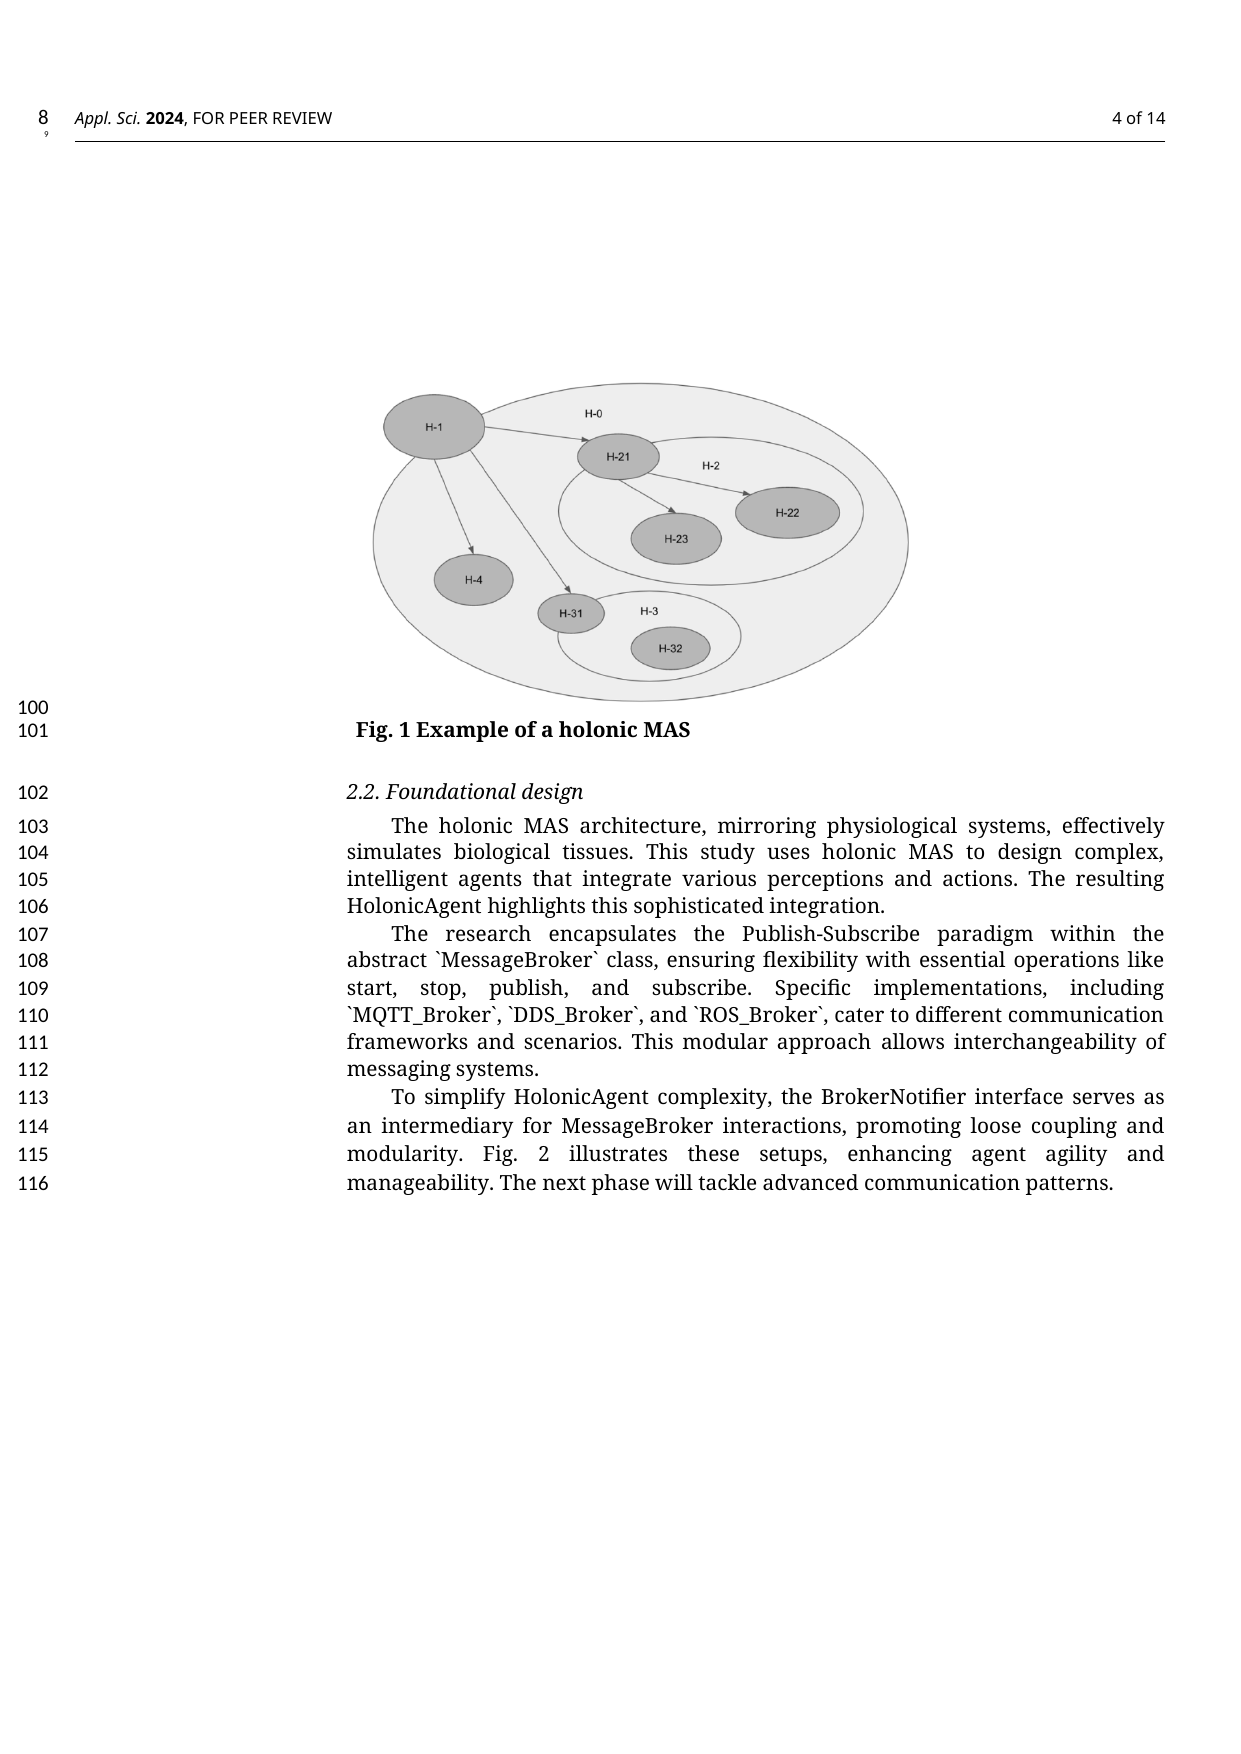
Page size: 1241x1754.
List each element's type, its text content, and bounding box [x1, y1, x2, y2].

text The holonic MAS architecture, mirroring physiological systems, effectively simulates biological tissues. This study uses holonic MAS to design complex, intelligent agents that integrate various perceptions and actions. The resulting HolonicAgent highlights this sophisticated integration. [347, 812, 1165, 920]
text The research encapsulates the Publish-Subscribe paradigm within the abstract `MessageBroker` class, ensuring flexibility with essential operations like start, stop, publish, and subscribe. Specific implementations, including `MQTT_Broker`, `DDS_Broker`, and `ROS_Broker`, cater to different communication frameworks and scenarios. This modular approach allows interchangeability of messaging systems. [347, 920, 1165, 1082]
text To simplify HolonicAgent complexity, the BrokerNotifier interface serves as an intermediary for MessageBroker interactions, promoting loose coupling and modularity. Fig. 2 illustrates these setups, enhancing agent agility and manageability. The next phase will tackle advanced communication patterns. [347, 1082, 1165, 1196]
picture [355, 373, 925, 715]
list Fig. 1 Example of a holonic MAS [347, 715, 1165, 743]
subtitle 2.2. Foundational design [347, 777, 1165, 806]
